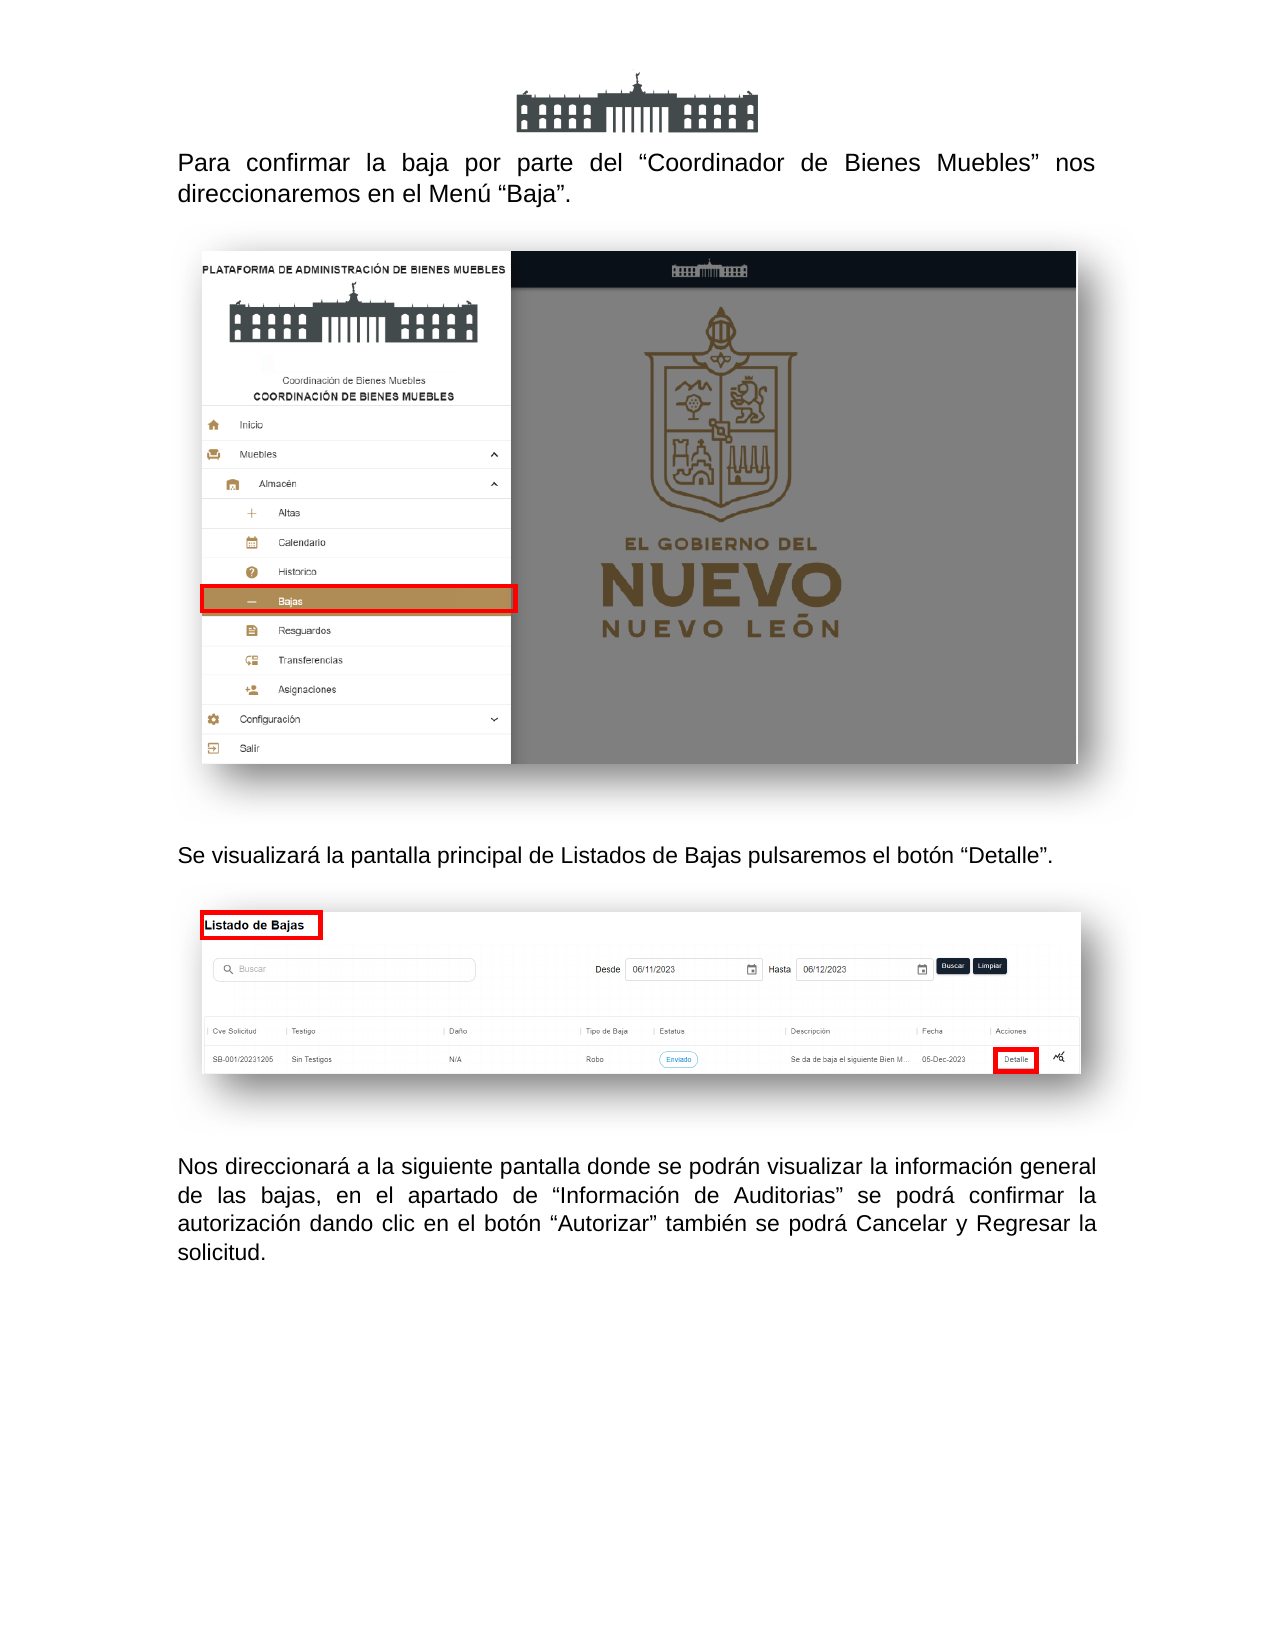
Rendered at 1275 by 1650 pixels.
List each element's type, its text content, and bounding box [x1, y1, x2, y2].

picture [998, 1052, 1034, 1069]
text Se visualizará la pantalla principal de Listados de Bajas pulsaremos el botón “Detalle”. [177, 842, 1098, 868]
picture [202, 251, 1078, 764]
text Nos direccionará a la siguiente pantalla donde se podrán visualizar la información general de las bajas, en el apartado de “Información de Auditorias” se podrá confirmar la autorización dando clic en el botón “Autorizar” también se podrá Cancelar y Regresar la solicitud. [177, 1153, 1098, 1265]
text Para confirmar la baja por parte del “Coordinador de Bienes Muebles” nos direccionaremos en el Menú “Baja”. [177, 148, 1098, 207]
picture [204, 915, 318, 936]
picture [204, 588, 513, 609]
picture [515, 69, 760, 147]
picture [202, 912, 1081, 1074]
